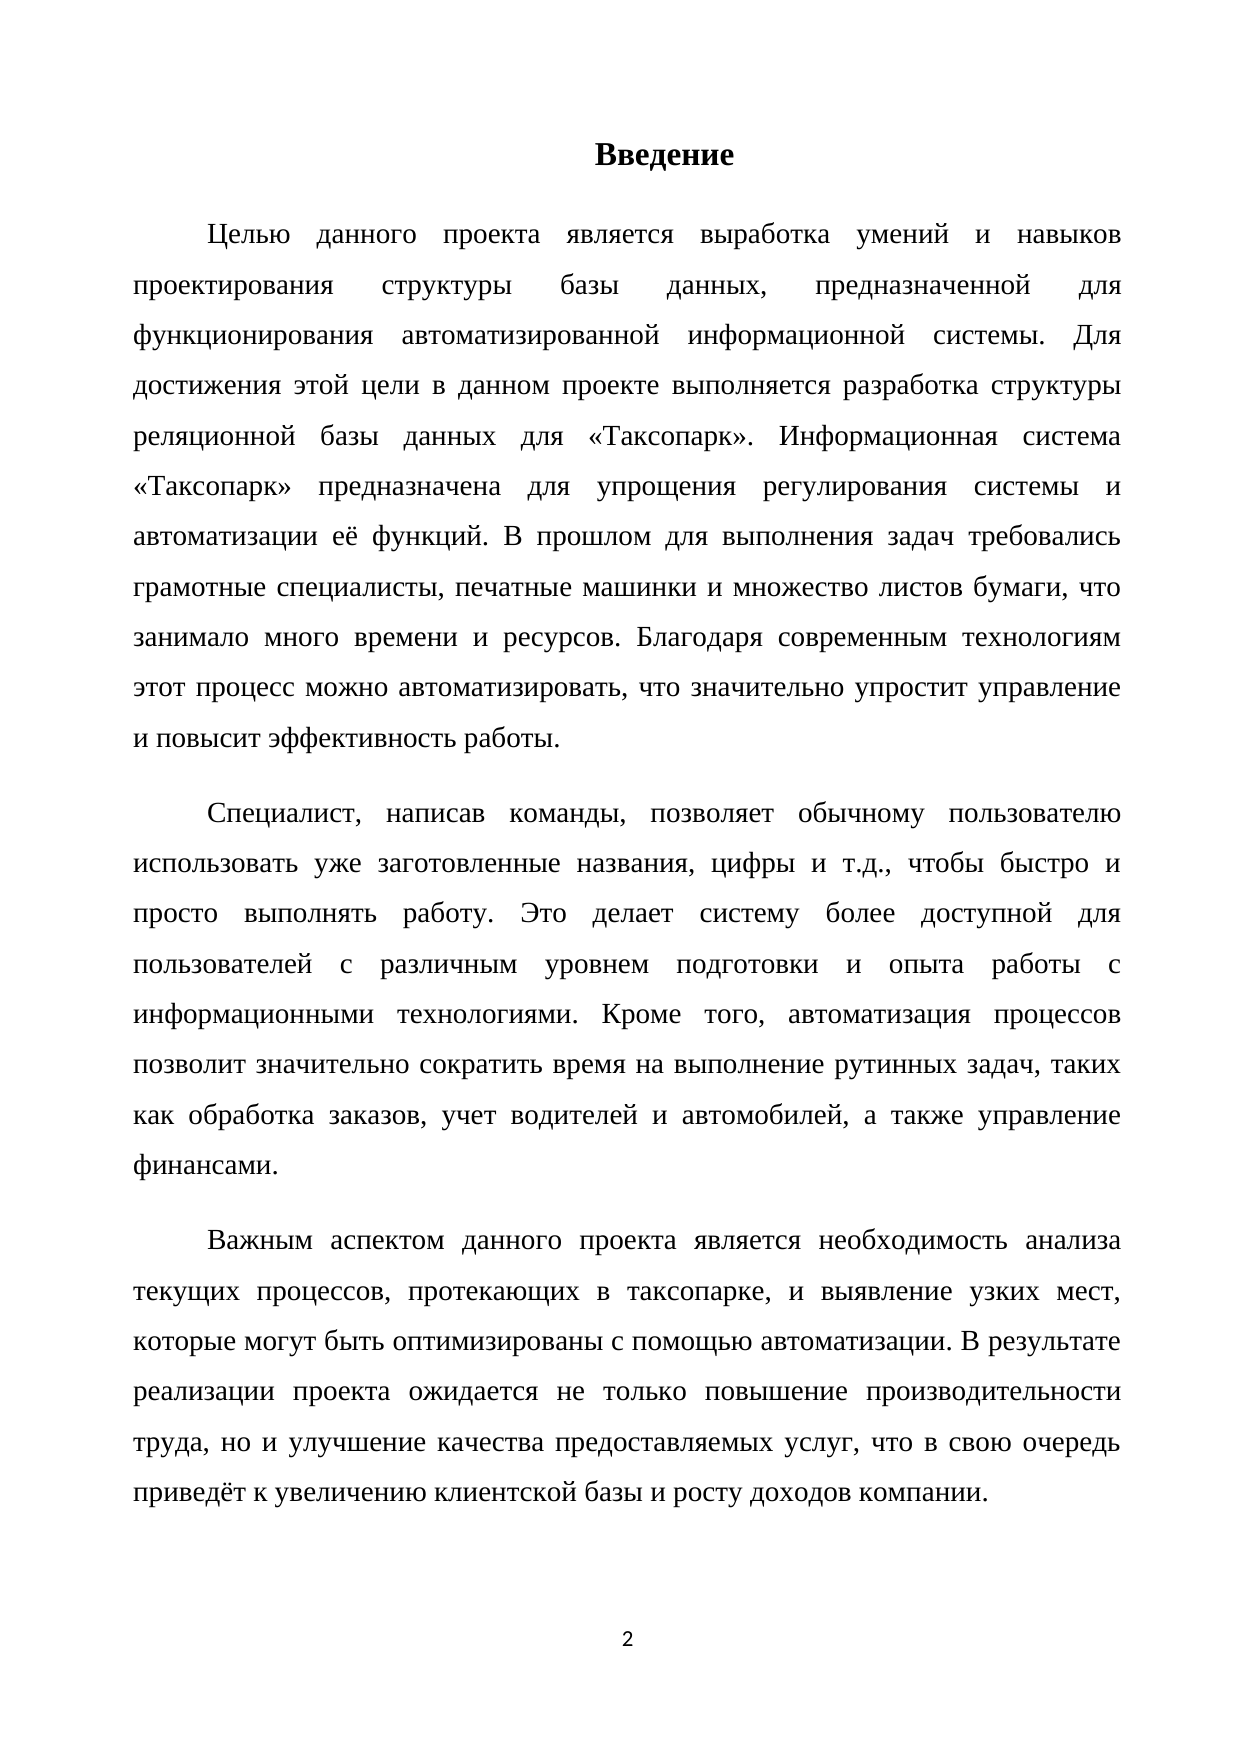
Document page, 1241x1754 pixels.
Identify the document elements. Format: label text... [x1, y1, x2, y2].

text Важным аспектом данного проекта является необходимость анализа текущих процессов, протекающих в таксопарке, и выявление узких мест, которые могут быть оптимизированы с помощью автоматизации. В результате реализации проекта ожидается не только повышение производительности труда, но и улучшение качества предоставляемых услуг, что в свою очередь приведёт к увеличению клиентской базы и росту доходов компании. [133, 1222, 1122, 1508]
subtitle Введение [133, 134, 1122, 172]
text Специалист, написав команды, позволяет обычному пользователю использовать уже заготовленные названия, цифры и т.д., чтобы быстро и просто выполнять работу. Это делает систему более доступной для пользователей с различным уровнем подготовки и опыта работы с информационными технологиями. Кроме того, автоматизация процессов позволит значительно сократить время на выполнение рутинных задач, таких как обработка заказов, учет водителей и автомобилей, а также управление финансами. [133, 795, 1122, 1181]
text Целью данного проекта является выработка умений и навыков проектирования структуры базы данных, предназначенной для функционирования автоматизированной информационной системы. Для достижения этой цели в данном проекте выполняется разработка структуры реляционной базы данных для «Таксопарк». Информационная система «Таксопарк» предназначена для упрощения регулирования системы и автоматизации её функций. В прошлом для выполнения задач требовались грамотные специалисты, печатные машинки и множество листов бумаги, что занимало много времени и ресурсов. Благодаря современным технологиям этот процесс можно автоматизировать, что значительно упростит управление и повысит эффективность работы. [133, 217, 1122, 753]
